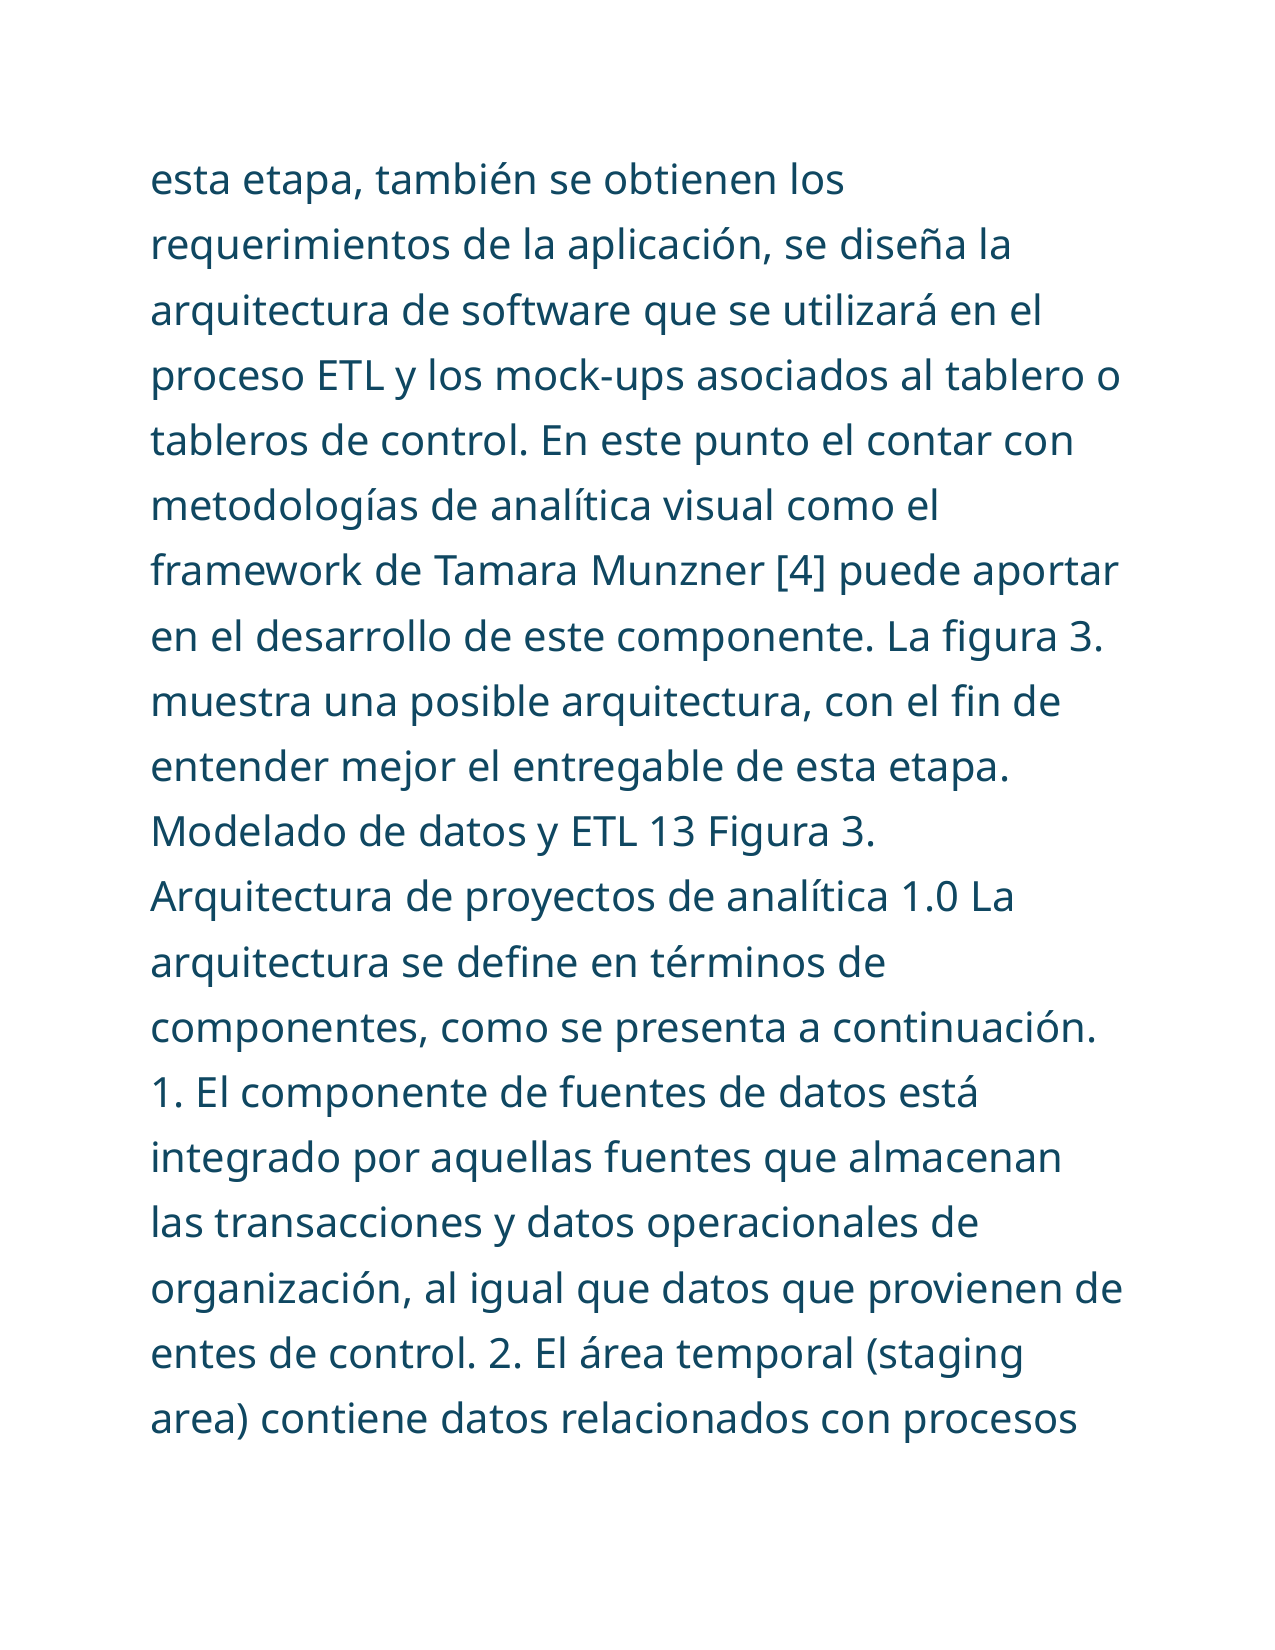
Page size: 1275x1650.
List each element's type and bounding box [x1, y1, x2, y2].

subtitle [150, 150, 1125, 1446]
